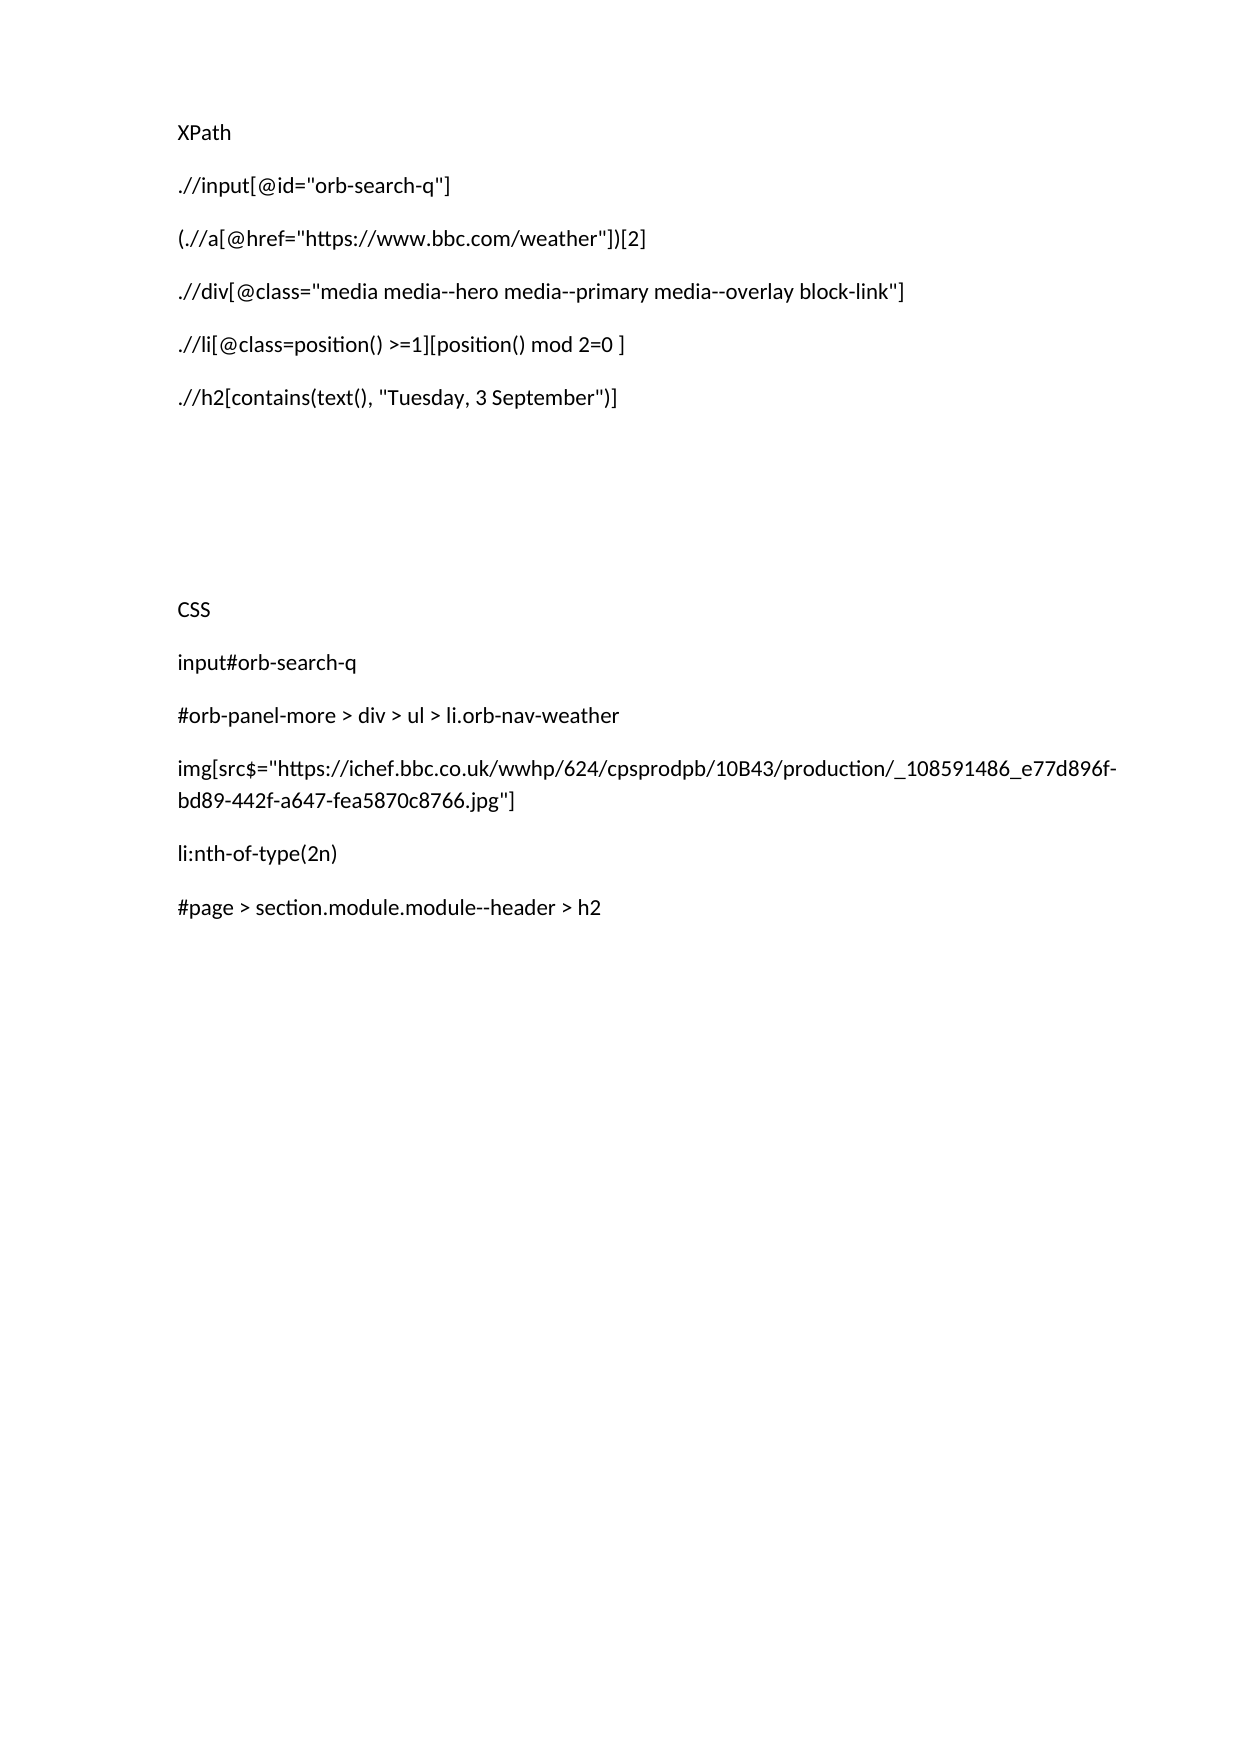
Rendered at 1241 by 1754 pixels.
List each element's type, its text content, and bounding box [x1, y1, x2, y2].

text .//li[@class=position() >=1][position() mod 2=0 ] [177, 330, 1152, 358]
text .//div[@class="media media--hero media--primary media--overlay block-link"] [177, 277, 1152, 305]
text (.//a[@href="https://www.bbc.com/weather"])[2] [177, 224, 1152, 252]
text #orb-panel-more > div > ul > li.orb-nav-weather [177, 701, 1152, 729]
text .//h2[contains(text(), "Tuesday, 3 September")] [177, 383, 1152, 411]
text XPath [177, 118, 1152, 146]
text input#orb-search-q [177, 648, 1152, 676]
text .//input[@id="orb-search-q"] [177, 171, 1152, 199]
text img[src$="https://ichef.bbc.co.uk/wwhp/624/cpsprodpb/10B43/production/_108591486_e77d896f-bd89-442f-a647-fea5870c8766.jpg"] [177, 754, 1152, 814]
text #page > section.module.module--header > h2 [177, 893, 1152, 921]
text CSS [177, 595, 1152, 623]
text li:nth-of-type(2n) [177, 839, 1152, 868]
